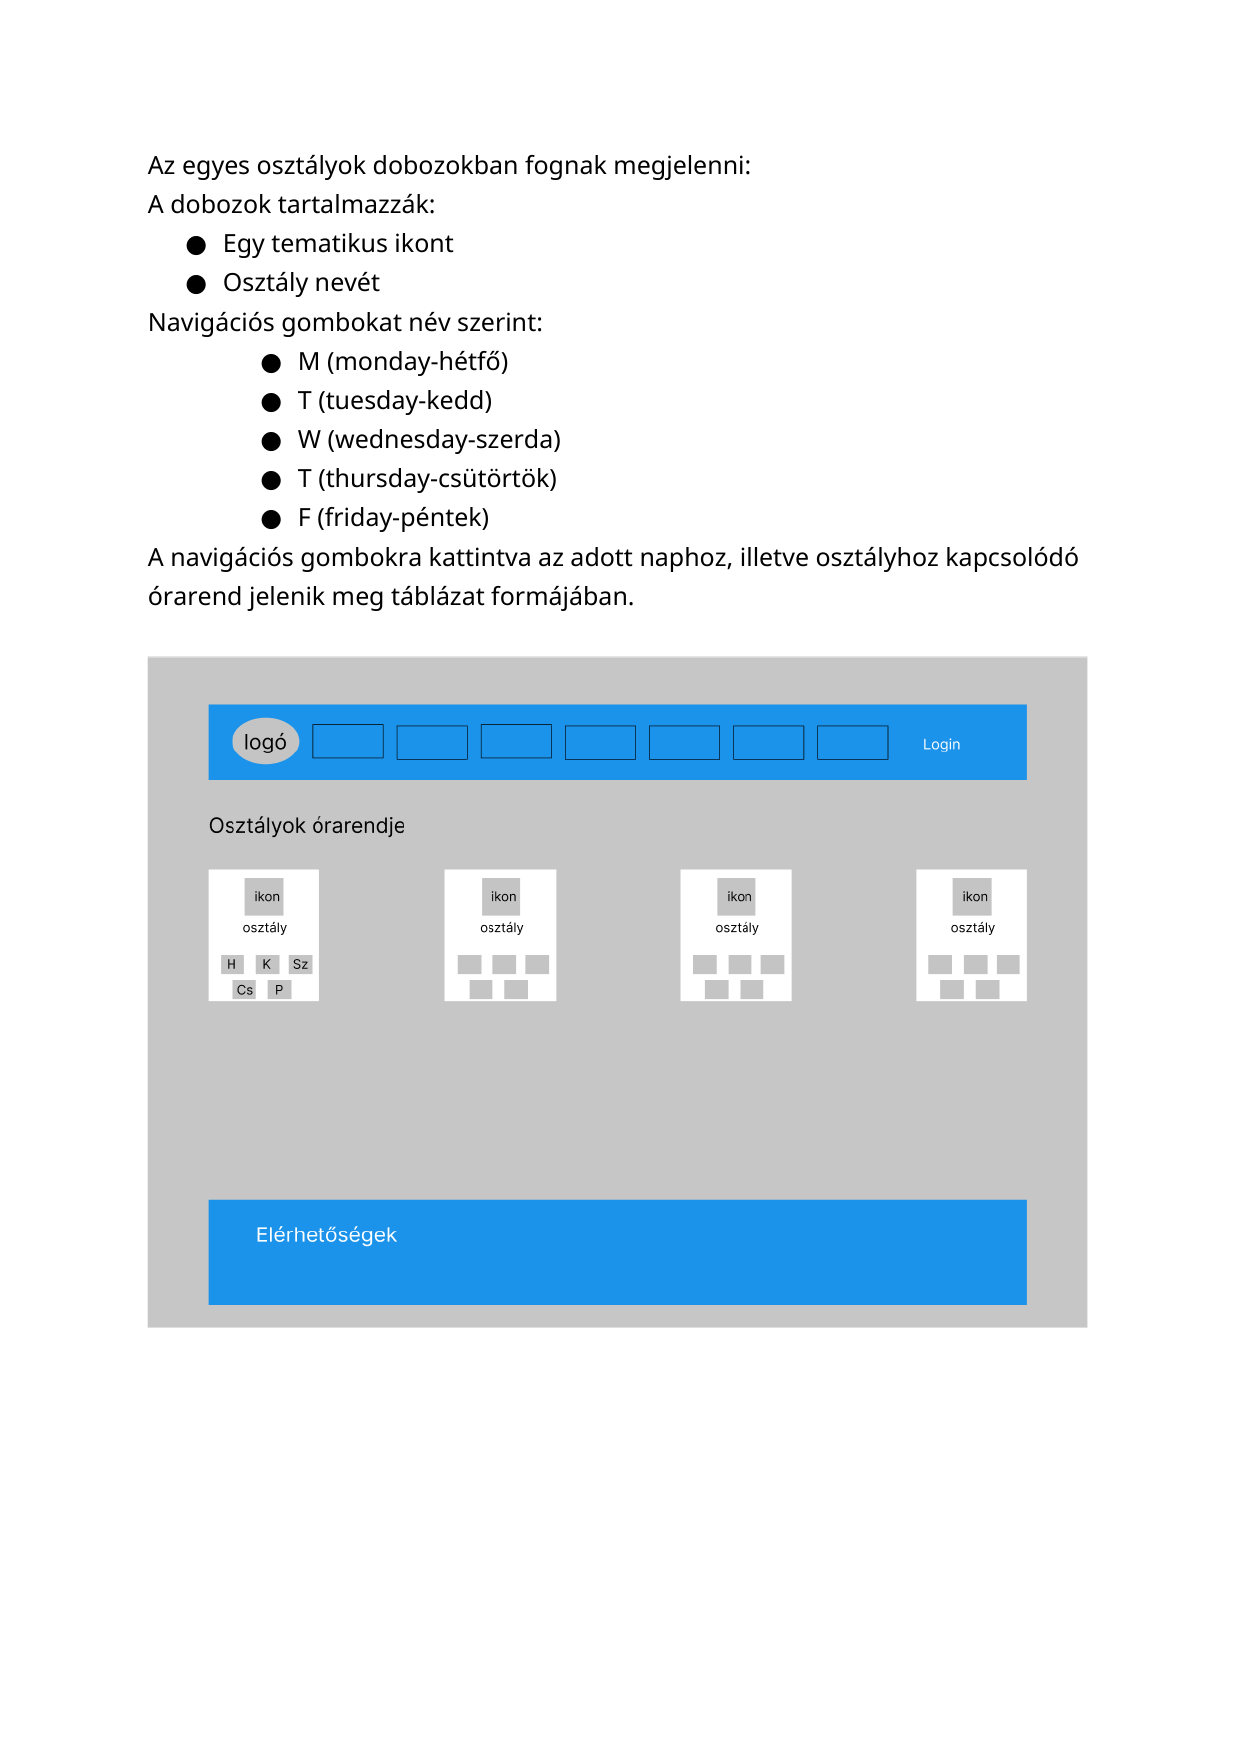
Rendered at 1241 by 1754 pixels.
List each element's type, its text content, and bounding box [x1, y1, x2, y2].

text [148, 148, 1093, 221]
list T (tuesday-kedd) [260, 383, 1093, 417]
text Navigációs gombokat név szerint: [148, 304, 1093, 338]
list Egy tematikus ikont [185, 226, 1093, 260]
list T (thursday-csütörtök) [260, 461, 1093, 495]
list M (monday-hétfő) [260, 343, 1093, 377]
picture [147, 656, 1088, 1328]
list W (wednesday-szerda) [260, 422, 1093, 456]
list F (friday-péntek) [260, 500, 1093, 534]
list Osztály nevét [185, 265, 1093, 299]
text A navigációs gombokra kattintva az adott naphoz, illetve osztályhoz kapcsolódó órarend jelenik meg táblázat formájában. [148, 539, 1093, 612]
